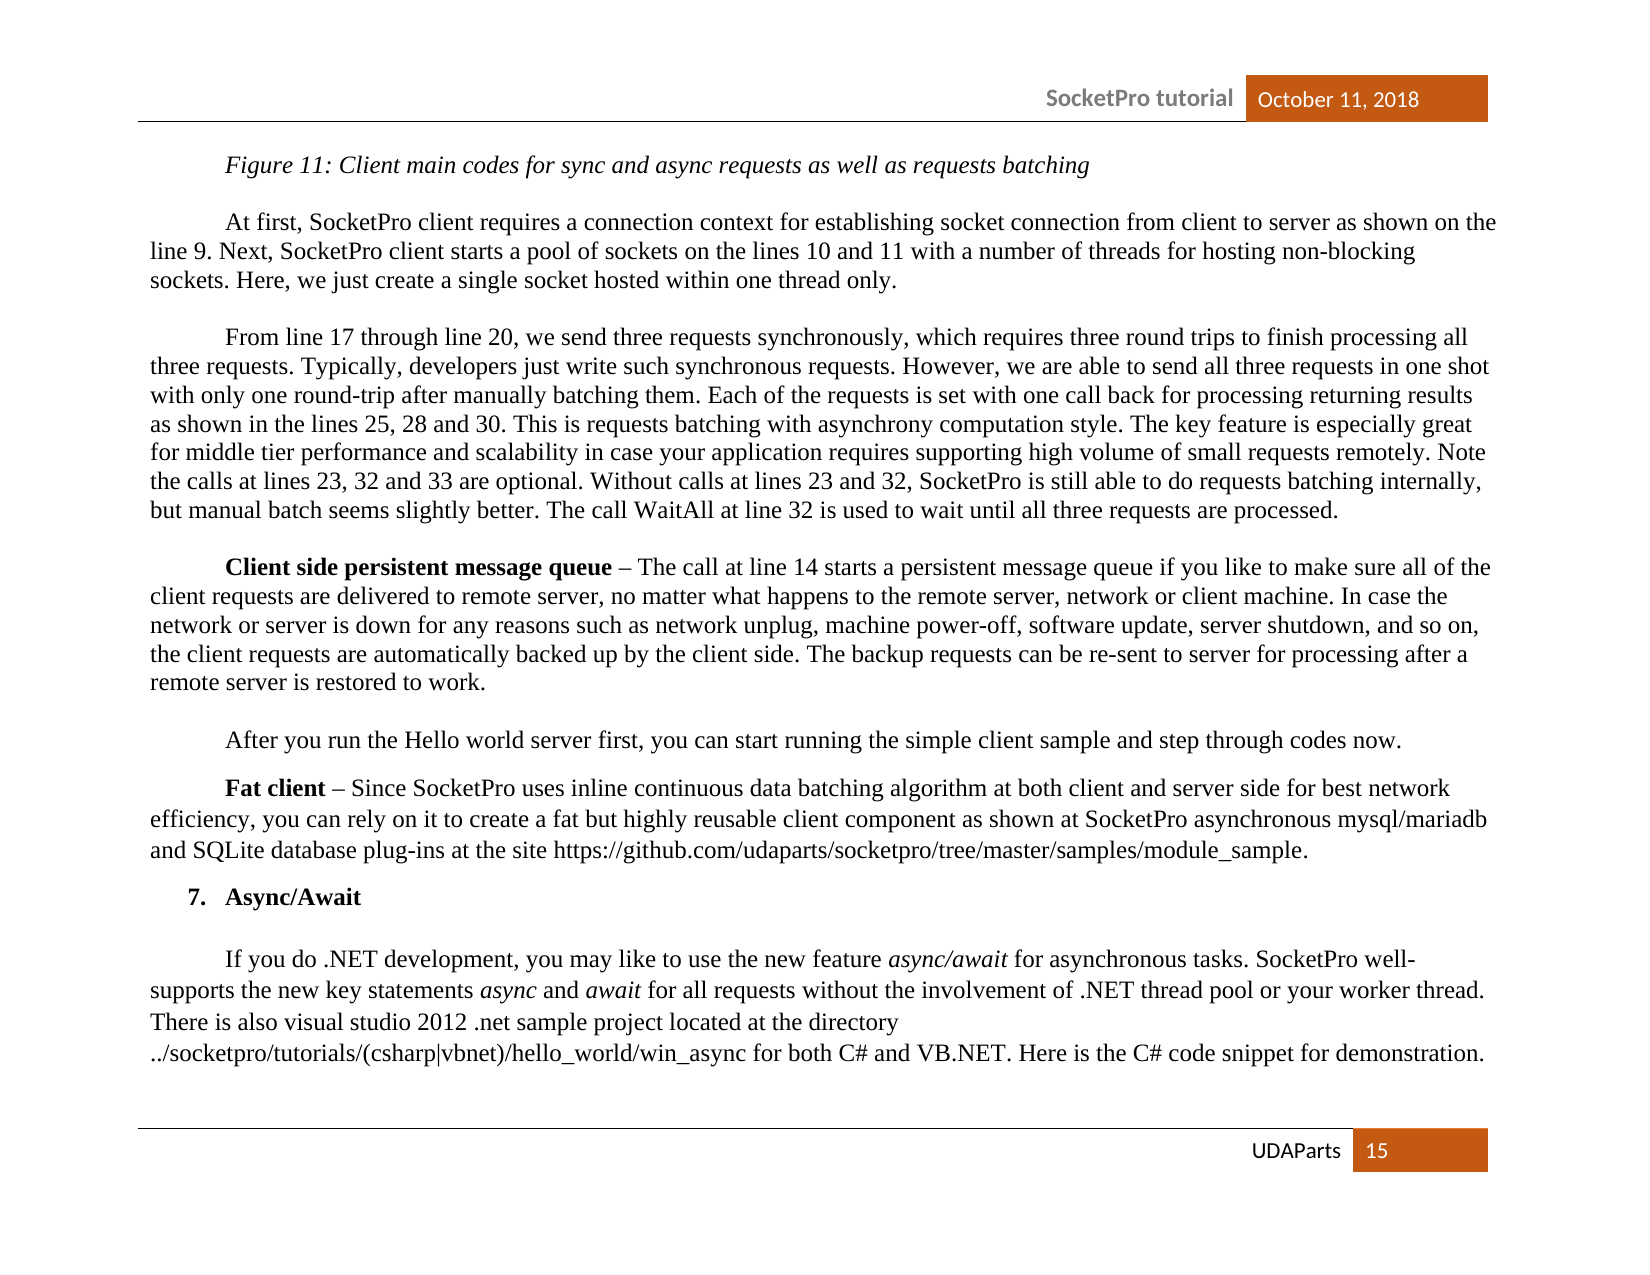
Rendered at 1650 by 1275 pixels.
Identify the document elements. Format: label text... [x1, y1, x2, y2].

list From line 17 through line 20, we send three requests synchronously, which requires three round trips to finish processing all three requests. Typically, developers just write such synchronous requests. However, we are able to send all three requests in one shot with only one round-trip after manually batching them. Each of the requests is set with one call back for processing returning results as shown in the lines 25, 28 and 30. This is requests batching with asynchrony computation style. The key feature is especially great for middle tier performance and scalability in case your application requires supporting high volume of small requests remotely. Note the calls at lines 23, 32 and 33 are optional. Without calls at lines 23 and 32, SocketPro is still able to do requests batching internally, but manual batch seems slightly better. The call WaitAll at line 32 is used to wait until all three requests are processed. [150, 322, 1500, 524]
list Client side persistent message queue – The call at line 14 starts a persistent message queue if you like to make sure all of the client requests are delivered to remote server, no matter what happens to the remote server, network or client machine. In case the network or server is down for any reasons such as network unplug, machine power-off, software update, server shutdown, and so on, the client requests are automatically backed up by the client side. The backup requests can be re-sent to server for processing after a remote server is restored to work. [150, 552, 1500, 696]
list Async/Await [187, 882, 1500, 911]
list If you do .NET development, you may like to use the new feature async/await for asynchronous tasks. SocketPro well- supports the new key statements async and await for all requests without the involvement of .NET thread pool or your worker thread. There is also visual studio 2012 .net sample project located at the directory ../socketpro/tutorials/(csharp|vbnet)/hello_world/win_async for both C# and VB.NET. Here is the C# code snippet for demonstration. [150, 944, 1500, 1066]
text After you run the Hello world server first, you can start running the simple client sample and step through codes now. [150, 725, 1500, 754]
list At first, SocketPro client requires a connection context for establishing socket connection from client to server as shown on the line 9. Next, SocketPro client starts a pool of sockets on the lines 10 and 11 with a number of threads for hosting non-blocking sockets. Here, we just create a single socket hosted within one thread only. [150, 207, 1500, 294]
list Figure 11: Client main codes for sync and async requests as well as requests batching [150, 150, 1500, 179]
text Fat client – Since SocketPro uses inline continuous data batching algorithm at both client and server side for best network efficiency, you can rely on it to create a fat but highly reusable client component as shown at SocketPro asynchronous mysql/mariadb and SQLite database plug-ins at the site https://github.com/udaparts/socketpro/tree/master/samples/module_sample. [150, 773, 1500, 863]
